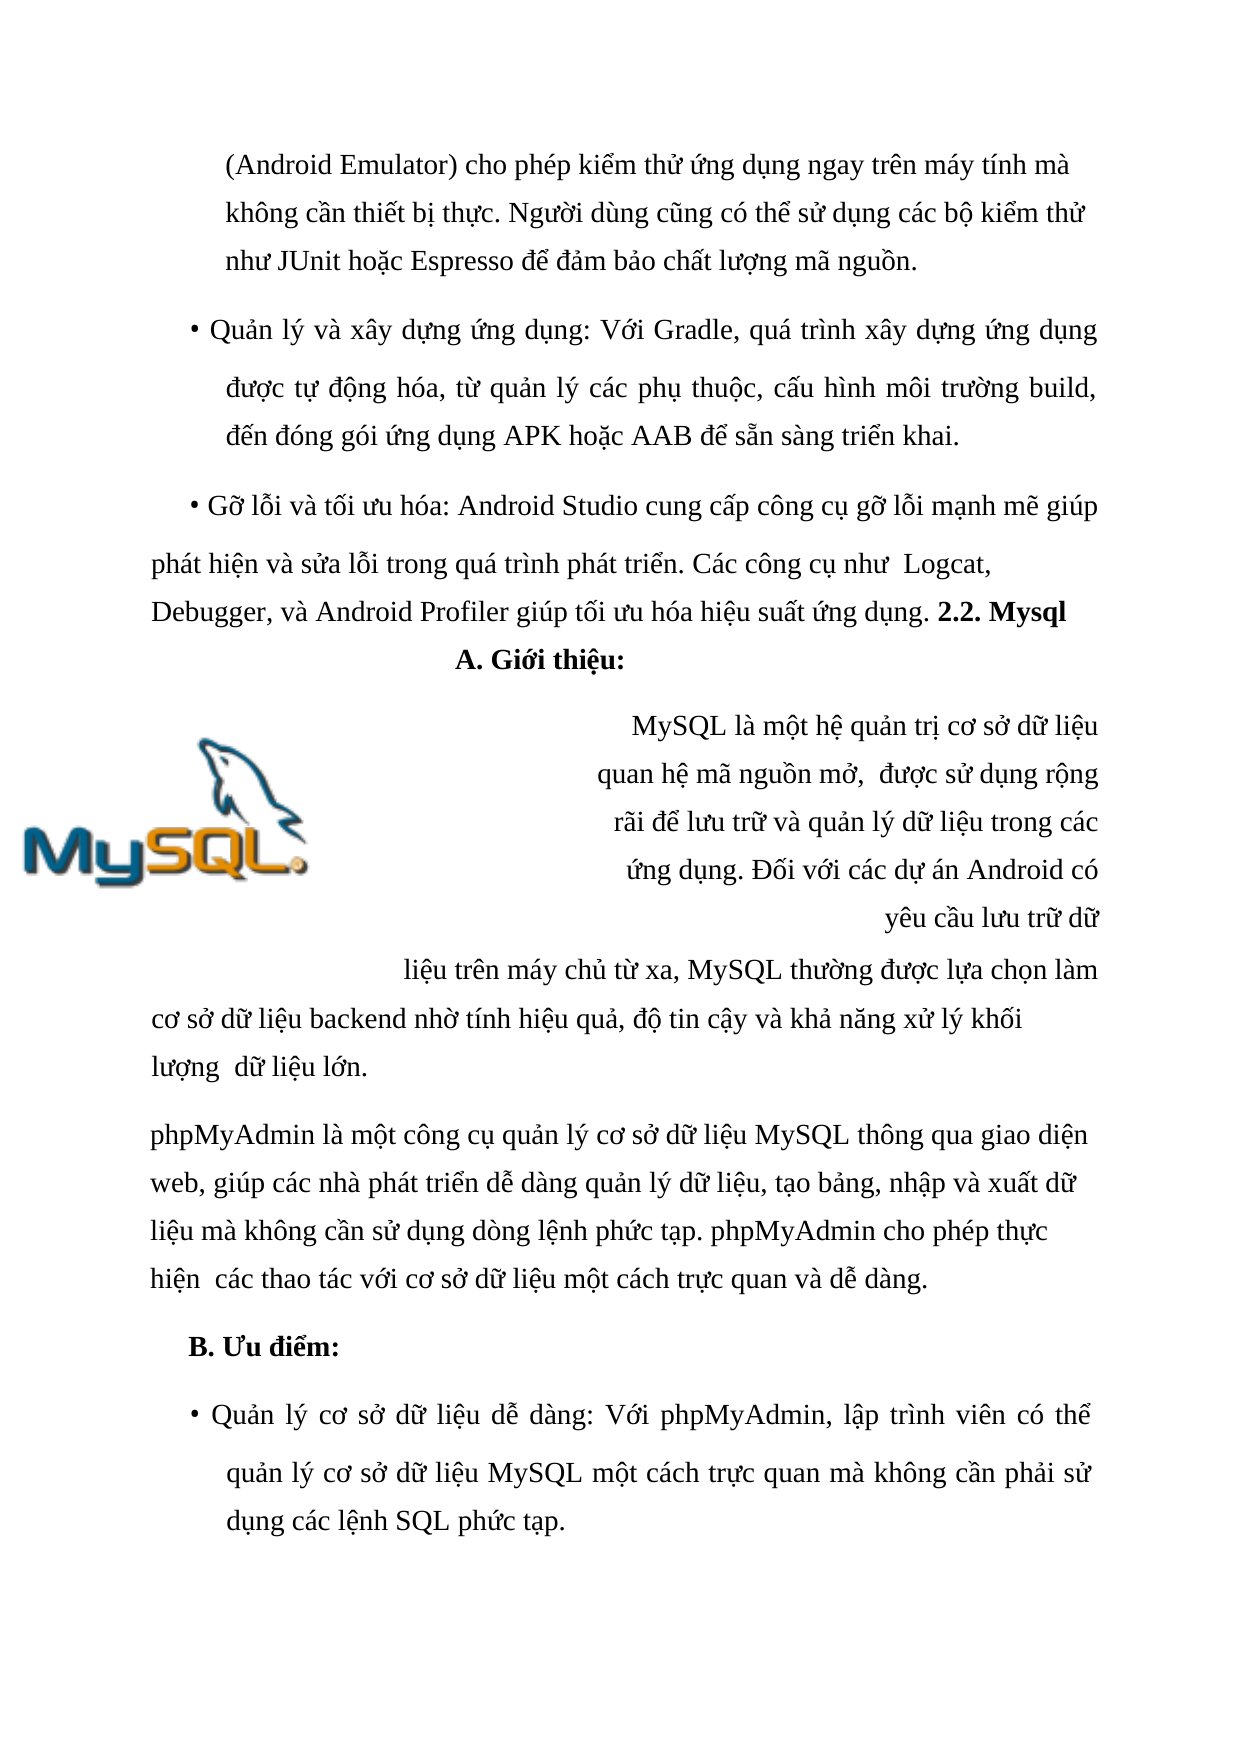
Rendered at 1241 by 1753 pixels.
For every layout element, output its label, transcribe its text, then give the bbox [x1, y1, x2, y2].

text B. Ưu điểm: [188, 1329, 1098, 1363]
picture [0, 647, 329, 976]
text A. Giới thiệu: [188, 642, 1098, 676]
text • Quản lý và xây dựng ứng dụng: Với Gradle, quá trình xây dựng ứng dụng được tự động hóa, từ quản lý các phụ thuộc, cấu hình môi trường build, đến đóng gói ứng dụng APK hoặc AAB để sẵn sàng triển khai. [189, 296, 1098, 452]
text liệu trên máy chủ từ xa, MySQL thường được lựa chọn làm [64, 952, 1098, 985]
text • Gỡ lỗi và tối ưu hóa: Android Studio cung cấp công cụ gỡ lỗi mạnh mẽ giúp phát hiện và sửa lỗi trong quá trình phát triển. Các công cụ như Logcat, Debugger, và Android Profiler giúp tối ưu hóa hiệu suất ứng dụng. 2.2. Mysql [151, 472, 1098, 628]
text phpMyAdmin là một công cụ quản lý cơ sở dữ liệu MySQL thông qua giao diện web, giúp các nhà phát triển dễ dàng quản lý dữ liệu, tạo bảng, nhập và xuất dữ liệu mà không cần sử dụng dòng lệnh phức tạp. phpMyAdmin cho phép thực hiện các thao tác với cơ sở dữ liệu một cách trực quan và dễ dàng. [150, 1117, 1098, 1295]
text cơ sở dữ liệu backend nhờ tính hiệu quả, độ tin cậy và khả năng xử lý khối lượng dữ liệu lớn. [151, 1001, 1098, 1083]
text MySQL là một hệ quản trị cơ sở dữ liệu quan hệ mã nguồn mở, được sử dụng rộng rãi để lưu trữ và quản lý dữ liệu trong các ứng dụng. Đối với các dự án Android có yêu cầu lưu trữ dữ [329, 708, 1098, 934]
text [189, 147, 1098, 276]
text • Quản lý cơ sở dữ liệu dễ dàng: Với phpMyAdmin, lập trình viên có thể quản lý cơ sở dữ liệu MySQL một cách trực quan mà không cần phải sử dụng các lệnh SQL phức tạp. [189, 1381, 1092, 1537]
